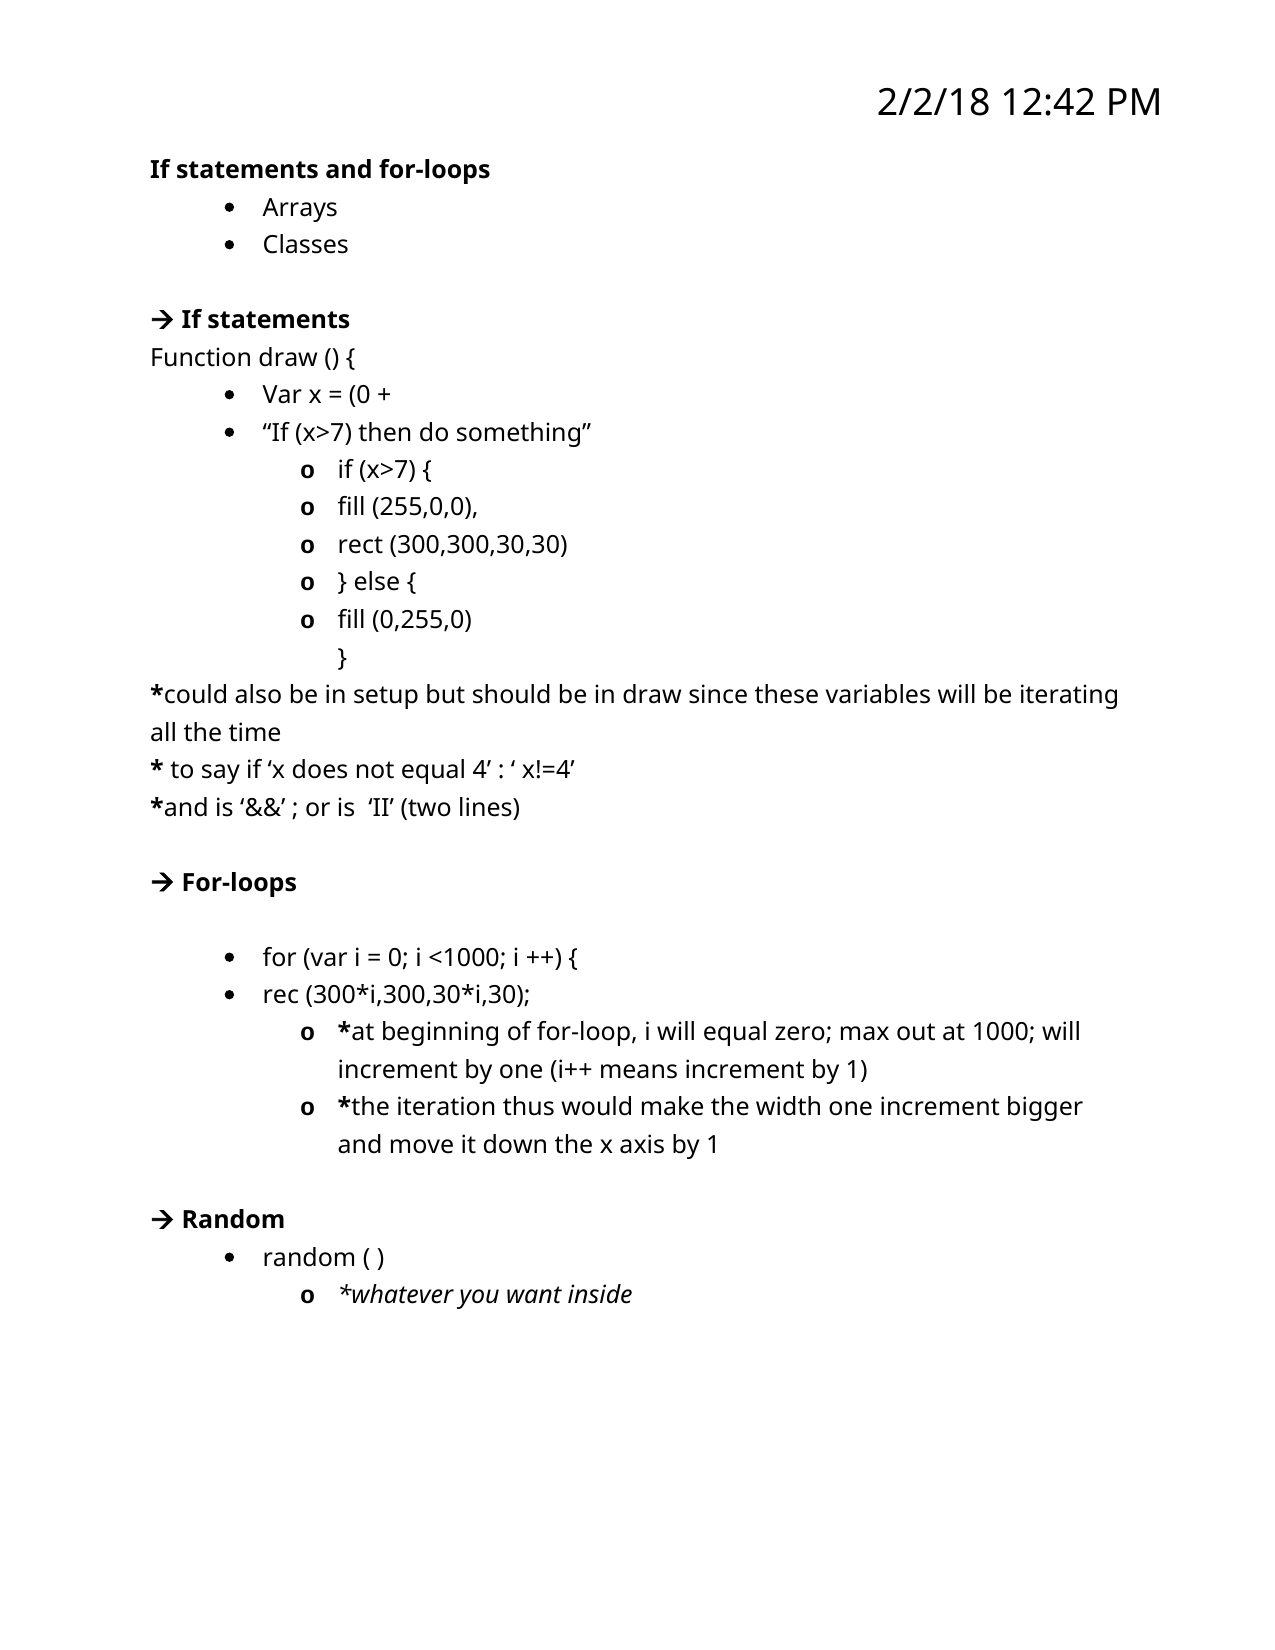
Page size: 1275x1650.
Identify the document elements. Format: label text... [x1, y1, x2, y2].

text fill (255,0,0), [300, 487, 1125, 525]
text } else { [300, 562, 1125, 600]
text rec (300*i,300,30*i,30); [225, 975, 1125, 1012]
text For-loops [150, 862, 1125, 900]
text *and is ‘&&’ ; or is ‘II’ (two lines) [150, 787, 1125, 825]
text Var x = (0 + [225, 375, 1125, 412]
text random ( ) [225, 1237, 1125, 1275]
text for (var i = 0; i <1000; i ++) { [225, 937, 1125, 975]
text Classes [225, 225, 1125, 262]
text fill (0,255,0) [300, 600, 1125, 637]
text Arrays [225, 187, 1125, 225]
text if (x>7) { [300, 450, 1125, 487]
text If statements [150, 300, 1125, 337]
text *the iteration thus would make the width one increment bigger and move it down the x axis by 1 [300, 1087, 1125, 1162]
text “If (x>7) then do something” [225, 412, 1125, 450]
text rect (300,300,30,30) [300, 525, 1125, 562]
text *could also be in setup but should be in draw since these variables will be iterating all the time [150, 675, 1125, 750]
text * to say if ‘x does not equal 4’ : ‘ x!=4’ [150, 750, 1125, 787]
text *whatever you want inside [300, 1275, 1125, 1312]
text If statements and for-loops [150, 150, 1125, 187]
text Random [150, 1200, 1125, 1237]
text *at beginning of for-loop, i will equal zero; max out at 1000; will increment by one (i++ means increment by 1) [300, 1012, 1125, 1087]
text Function draw () { [150, 337, 1125, 375]
list } [337, 637, 1125, 675]
